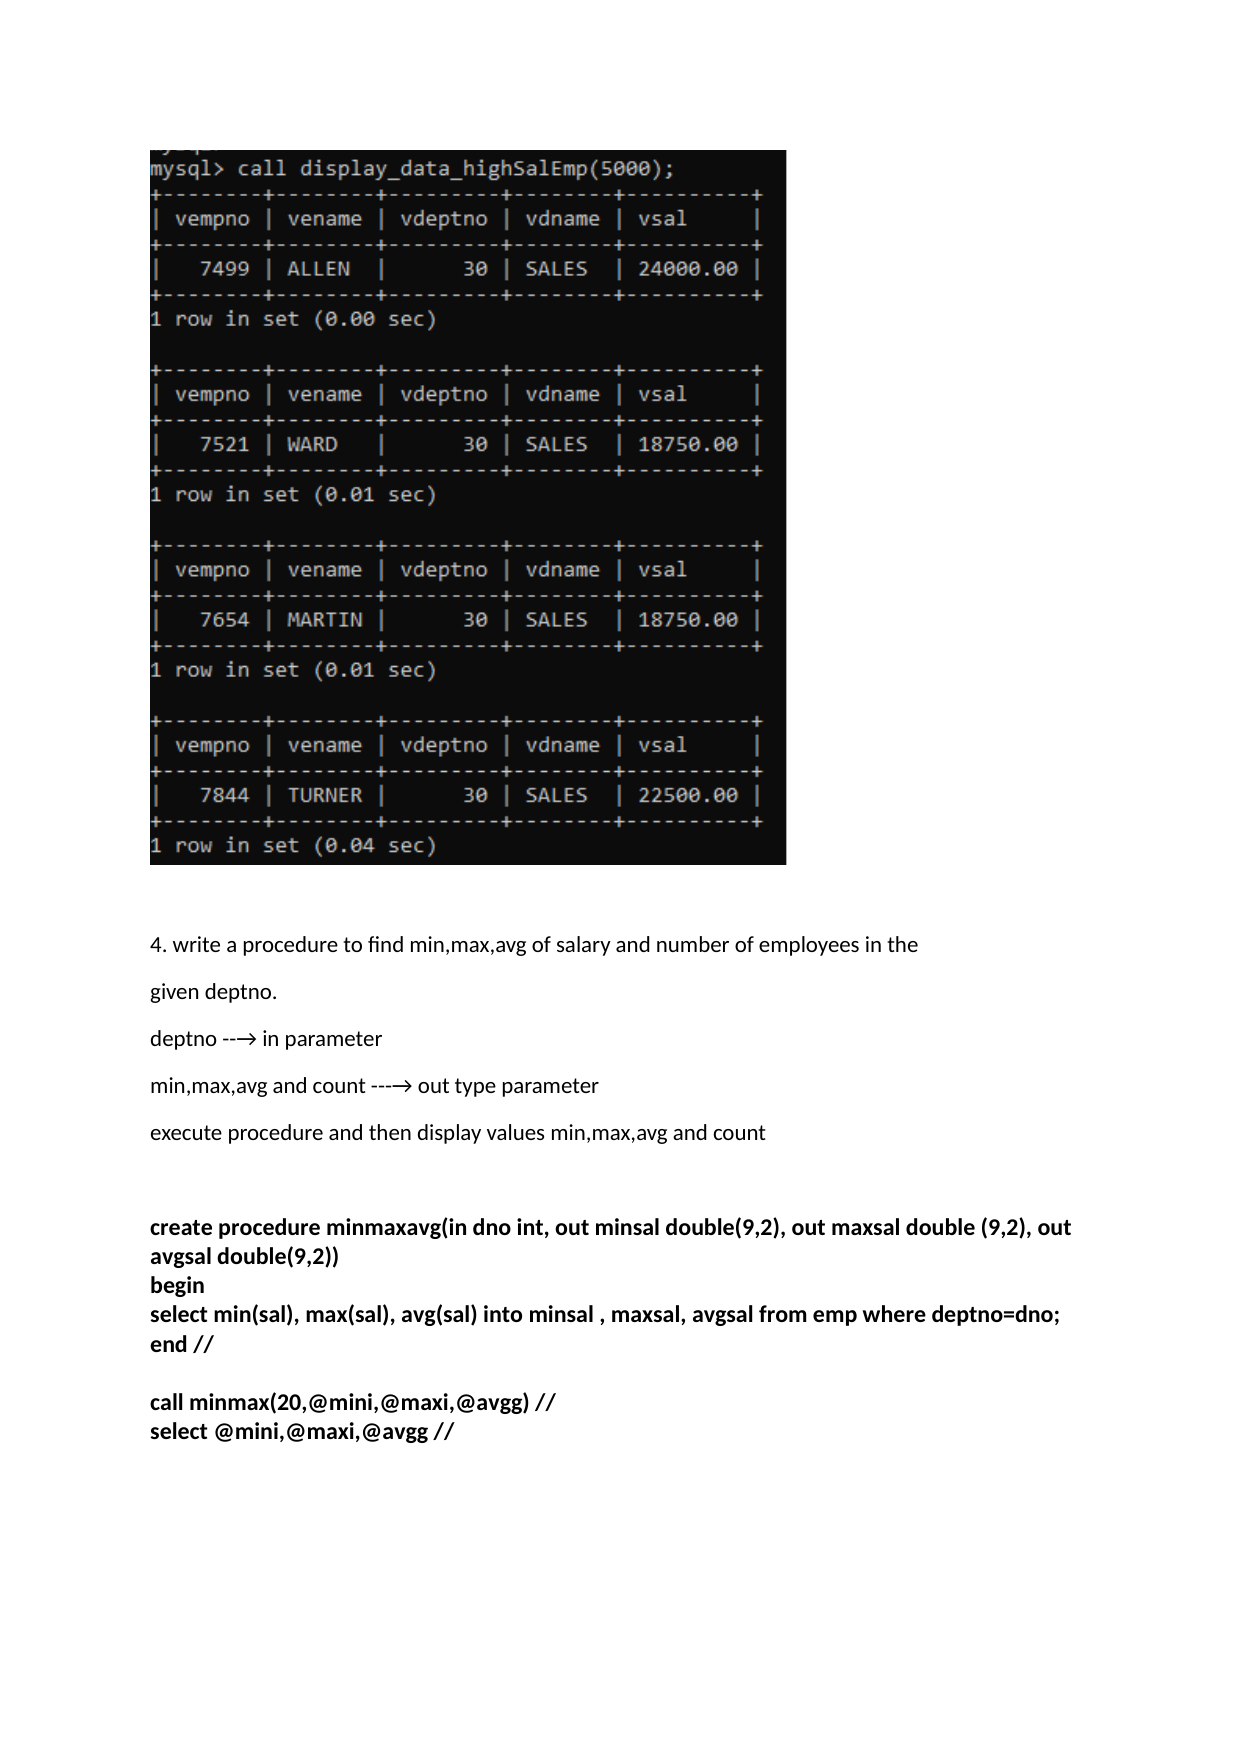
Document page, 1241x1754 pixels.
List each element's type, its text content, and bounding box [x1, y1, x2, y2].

text execute procedure and then display values min,max,avg and count [150, 1118, 1090, 1146]
text 4. write a procedure to find min,max,avg of salary and number of employees in the [150, 930, 1090, 958]
text deptno --→ in parameter [150, 1024, 1090, 1052]
text create procedure minmaxavg(in dno int, out minsal double(9,2), out maxsal double (9,2), out avgsal double(9,2)) [150, 1212, 1090, 1270]
picture [150, 150, 787, 865]
text begin [150, 1270, 1090, 1299]
text call minmax(20,@mini,@maxi,@avgg) // [150, 1387, 1090, 1416]
text min,max,avg and count ---→ out type parameter [150, 1071, 1090, 1099]
text select min(sal), max(sal), avg(sal) into minsal , maxsal, avgsal from emp where deptno=dno; [150, 1299, 1090, 1329]
text select @mini,@maxi,@avgg // [150, 1416, 1090, 1446]
text end // [150, 1329, 1090, 1358]
text given deptno. [150, 977, 1090, 1005]
